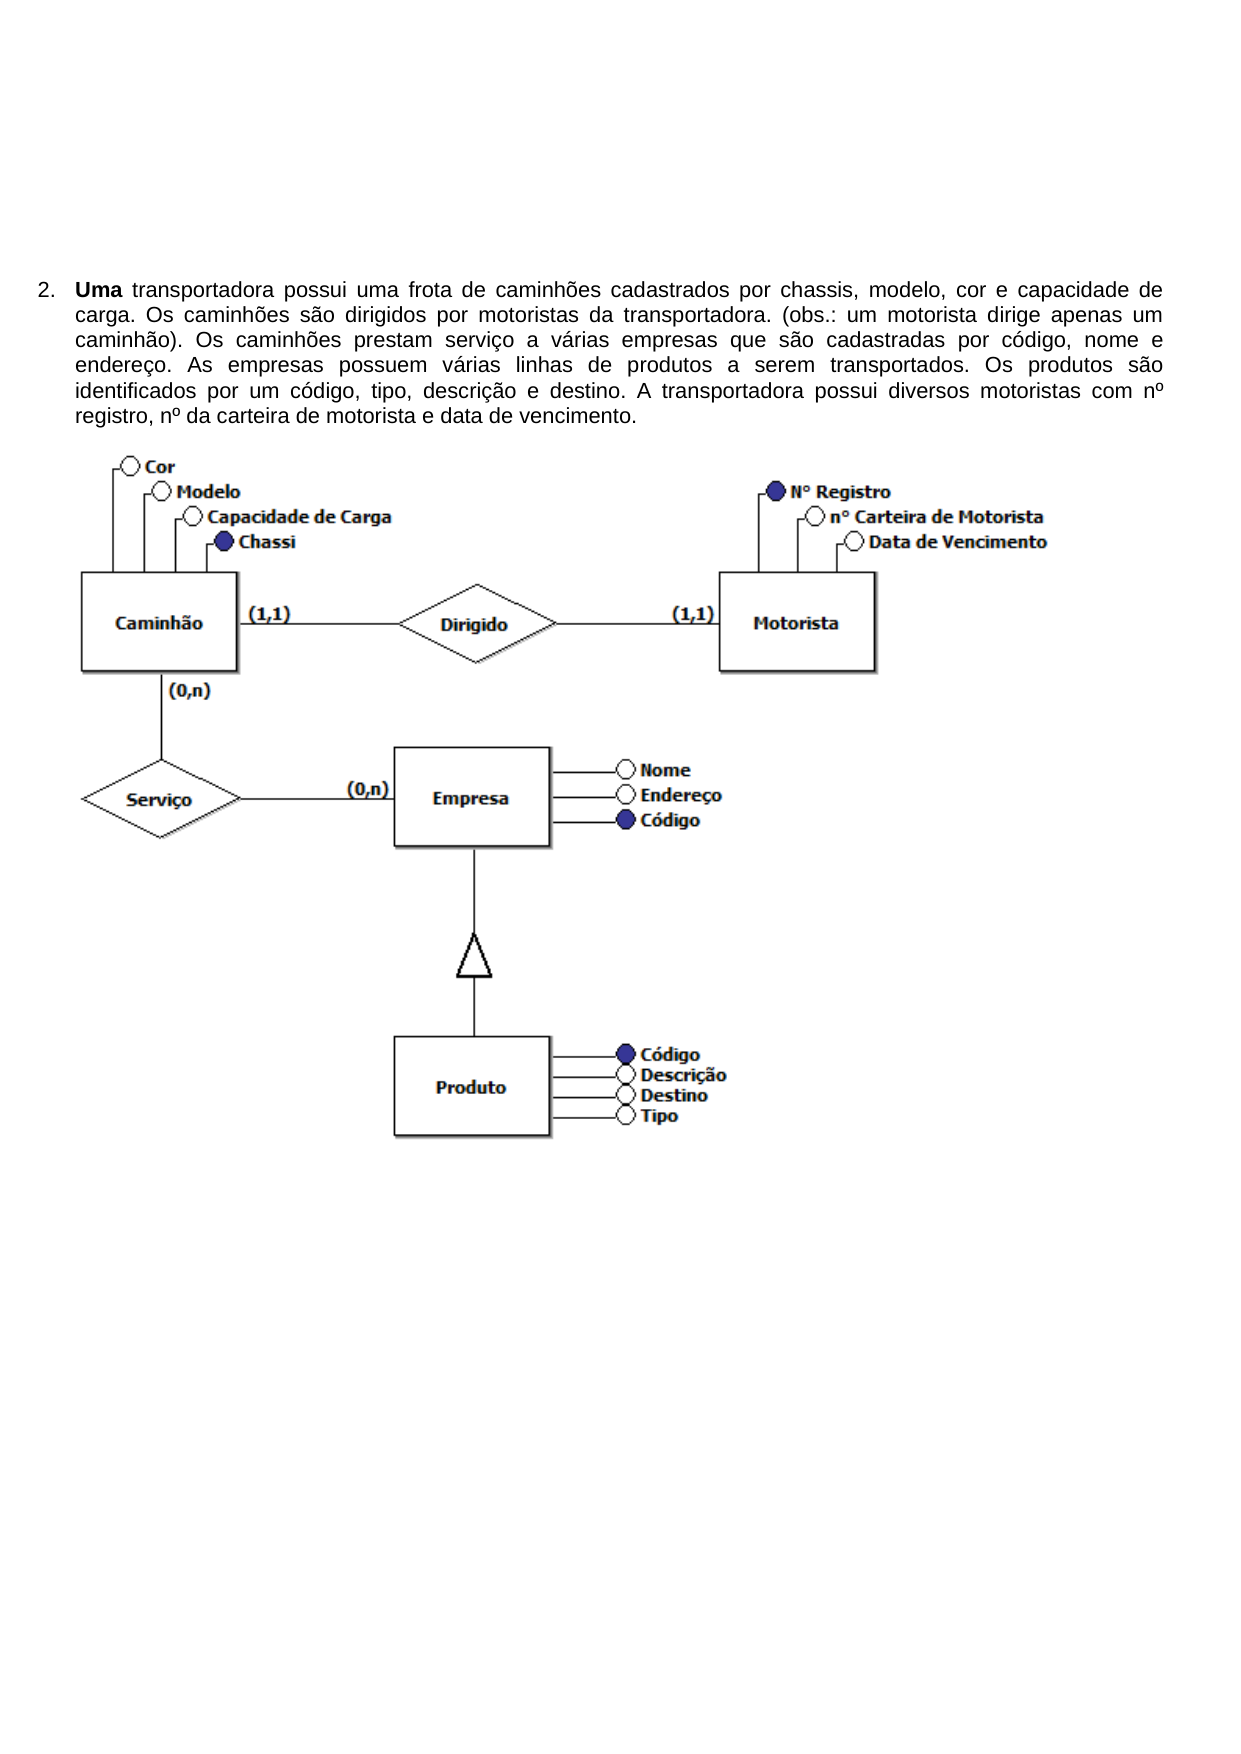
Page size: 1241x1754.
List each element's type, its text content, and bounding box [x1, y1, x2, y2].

list Uma transportadora possui uma frota de caminhões cadastrados por chassis, modelo, cor e capacidade de carga. Os caminhões são dirigidos por motoristas da transportadora. (obs.: um motorista dirige apenas um caminhão). Os caminhões prestam serviço a várias empresas que são cadastradas por código, nome e endereço. As empresas possuem várias linhas de produtos a serem transportados. Os produtos são identificados por um código, tipo, descrição e destino. A transportadora possui diversos motoristas com nº registro, nº da carteira de motorista e data de vencimento. [37, 277, 1165, 428]
picture [75, 453, 1060, 1144]
